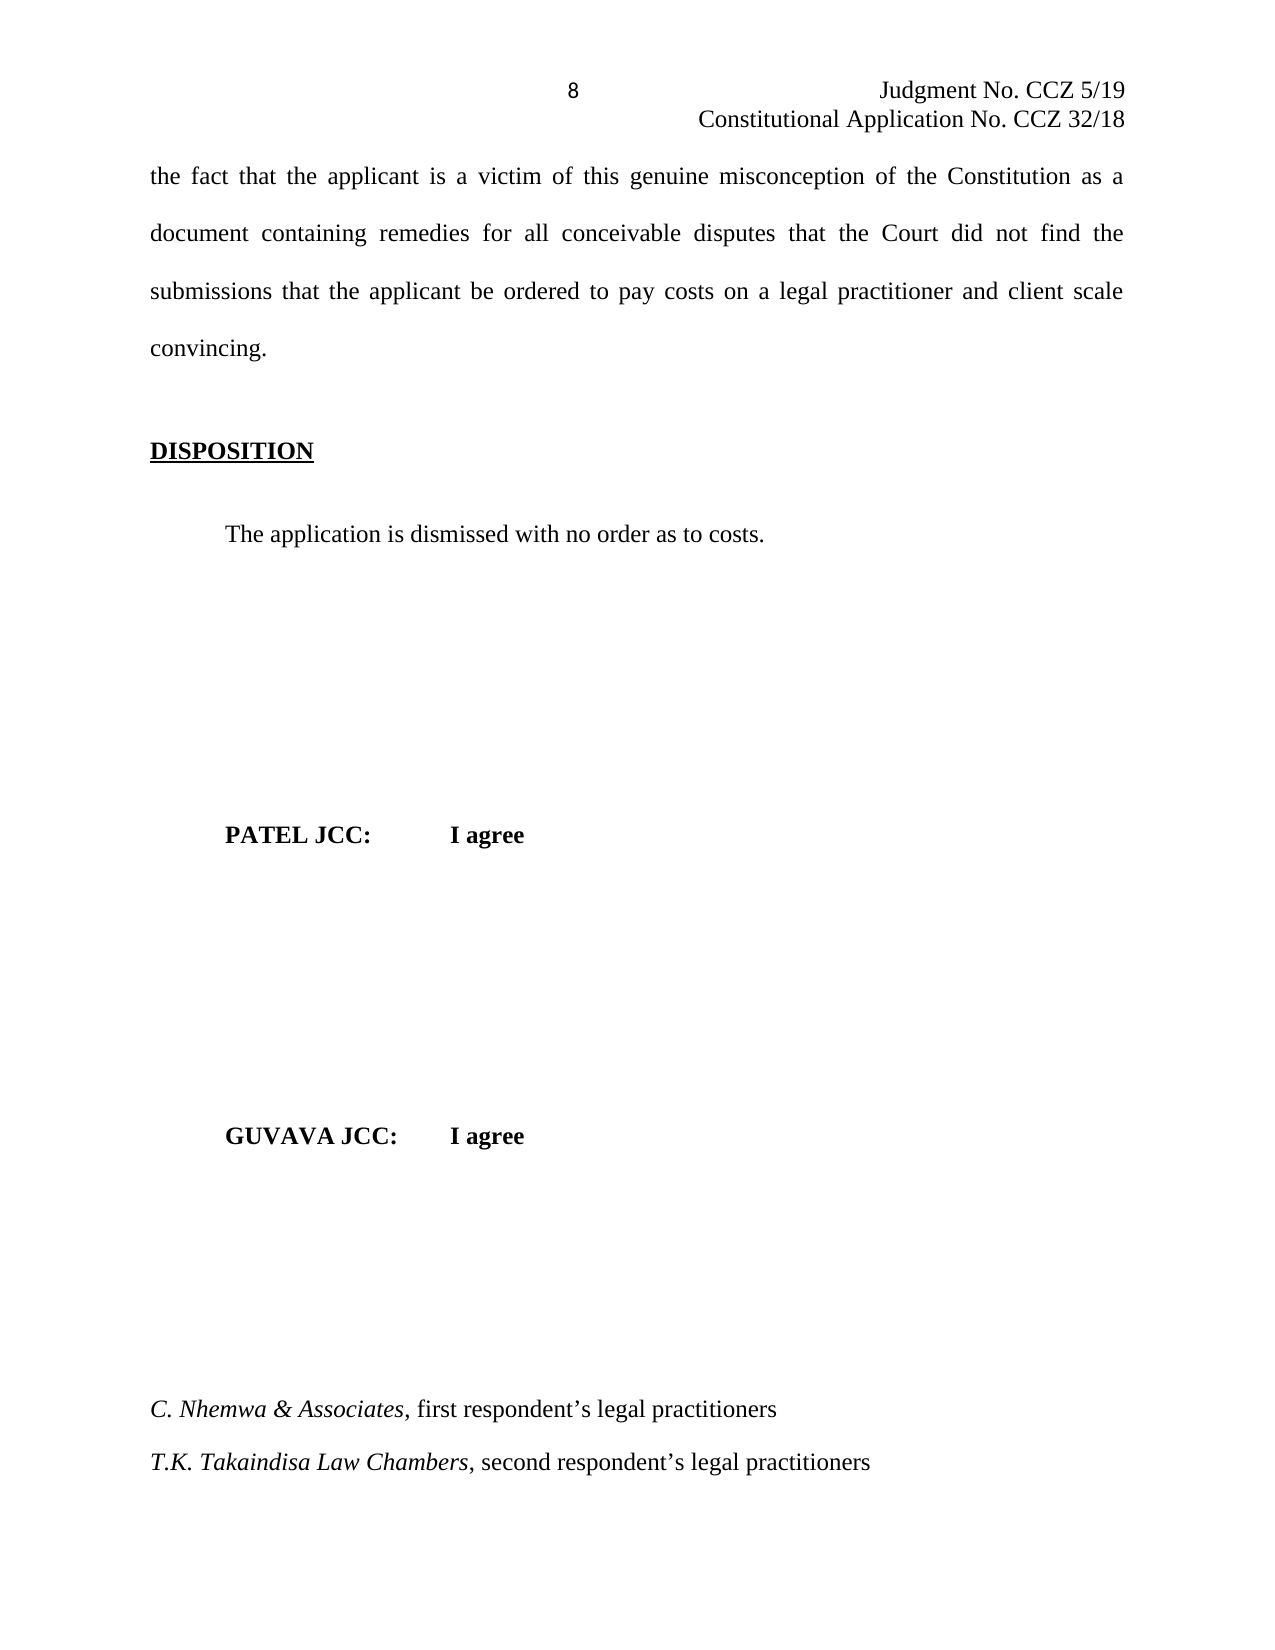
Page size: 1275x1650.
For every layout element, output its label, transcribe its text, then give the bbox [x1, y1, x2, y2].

text C. Nhemwa & Associates, first respondent’s legal practitioners [150, 1394, 1125, 1422]
text The application is dismissed with no order as to costs. [150, 519, 1125, 547]
text DISPOSITION [150, 436, 1125, 465]
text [150, 161, 1125, 362]
text T.K. Takaindisa Law Chambers, second respondent’s legal practitioners [150, 1447, 1125, 1476]
text PATEL JCC: I agree [150, 820, 1125, 849]
text GUVAVA JCC: I agree [150, 1121, 1125, 1150]
